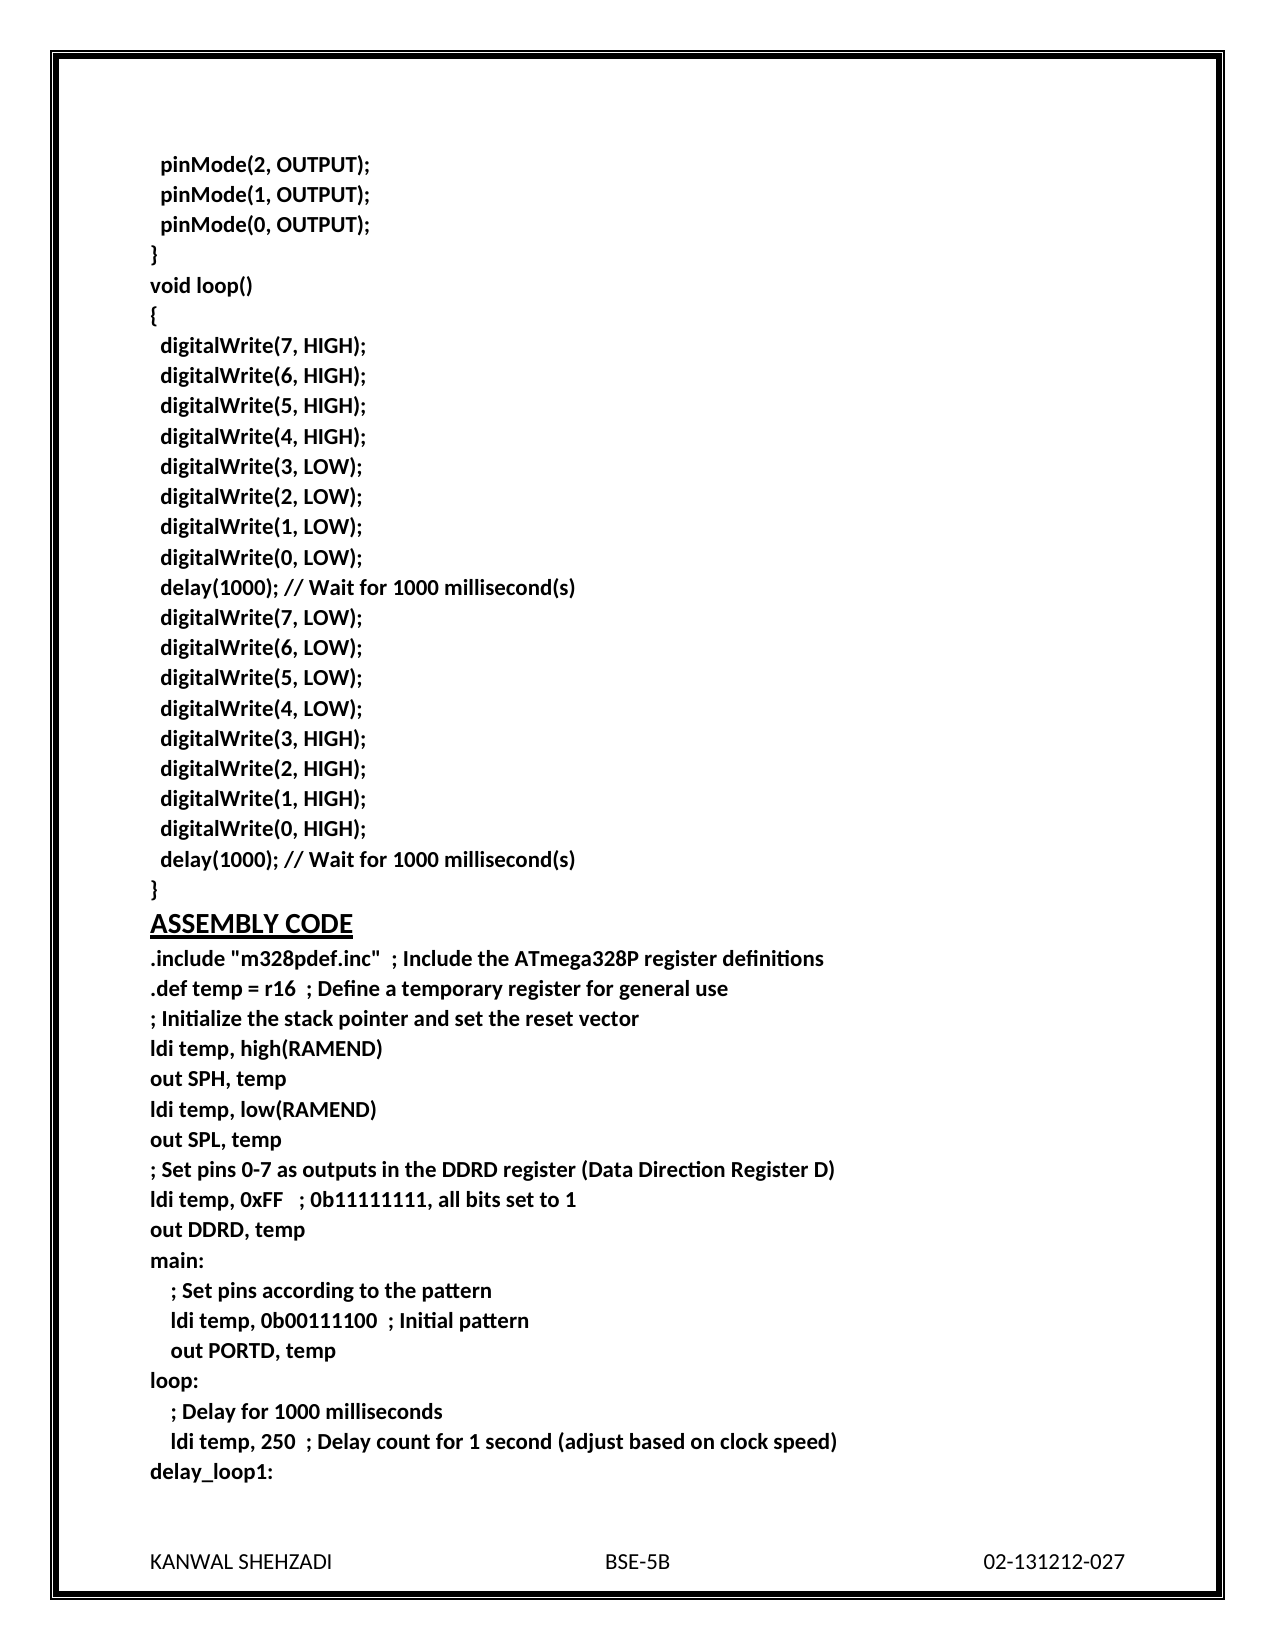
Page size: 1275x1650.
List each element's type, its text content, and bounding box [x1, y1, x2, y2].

text out DDRD, temp [150, 1216, 1125, 1243]
text ; Initialize the stack pointer and set the reset vector [150, 1004, 1125, 1032]
text pinMode(0, OUTPUT); [150, 210, 1125, 238]
text void loop() [150, 271, 1125, 299]
text delay(1000); // Wait for 1000 millisecond(s) [150, 573, 1125, 601]
text digitalWrite(7, LOW); [150, 603, 1125, 631]
text delay(1000); // Wait for 1000 millisecond(s) [150, 845, 1125, 873]
text digitalWrite(3, HIGH); [150, 724, 1125, 752]
text digitalWrite(6, HIGH); [150, 361, 1125, 389]
text digitalWrite(2, LOW); [150, 482, 1125, 510]
text ldi temp, 0b00111100 ; Initial pattern [150, 1306, 1125, 1334]
text ldi temp, low(RAMEND) [150, 1095, 1125, 1123]
text digitalWrite(1, HIGH); [150, 784, 1125, 812]
text digitalWrite(4, HIGH); [150, 422, 1125, 450]
text out SPH, temp [150, 1064, 1125, 1092]
text out SPL, temp [150, 1125, 1125, 1153]
text loop: [150, 1367, 1125, 1394]
text ; Set pins according to the pattern [150, 1276, 1125, 1304]
text ASSEMBLY CODE [150, 905, 1125, 941]
text ldi temp, 250 ; Delay count for 1 second (adjust based on clock speed) [150, 1427, 1125, 1455]
text } [150, 241, 1125, 269]
text .def temp = r16 ; Define a temporary register for general use [150, 974, 1125, 1002]
text digitalWrite(6, LOW); [150, 633, 1125, 661]
text { [150, 301, 1125, 329]
text delay_loop1: [150, 1457, 1125, 1485]
text digitalWrite(7, HIGH); [150, 331, 1125, 359]
text ldi temp, 0xFF ; 0b11111111, all bits set to 1 [150, 1185, 1125, 1213]
text } [150, 875, 1125, 903]
text main: [150, 1246, 1125, 1274]
text .include "m328pdef.inc" ; Include the ATmega328P register definitions [150, 944, 1125, 972]
text ; Delay for 1000 milliseconds [150, 1397, 1125, 1425]
text digitalWrite(0, LOW); [150, 543, 1125, 571]
text digitalWrite(3, LOW); [150, 452, 1125, 480]
text pinMode(2, OUTPUT); [150, 150, 1125, 178]
text digitalWrite(5, HIGH); [150, 392, 1125, 420]
text digitalWrite(0, HIGH); [150, 814, 1125, 843]
text out PORTD, temp [150, 1336, 1125, 1364]
text digitalWrite(1, LOW); [150, 512, 1125, 541]
text digitalWrite(5, LOW); [150, 663, 1125, 692]
text pinMode(1, OUTPUT); [150, 180, 1125, 208]
text digitalWrite(2, HIGH); [150, 754, 1125, 782]
text ldi temp, high(RAMEND) [150, 1034, 1125, 1062]
text digitalWrite(4, LOW); [150, 694, 1125, 722]
text ; Set pins 0-7 as outputs in the DDRD register (Data Direction Register D) [150, 1155, 1125, 1183]
